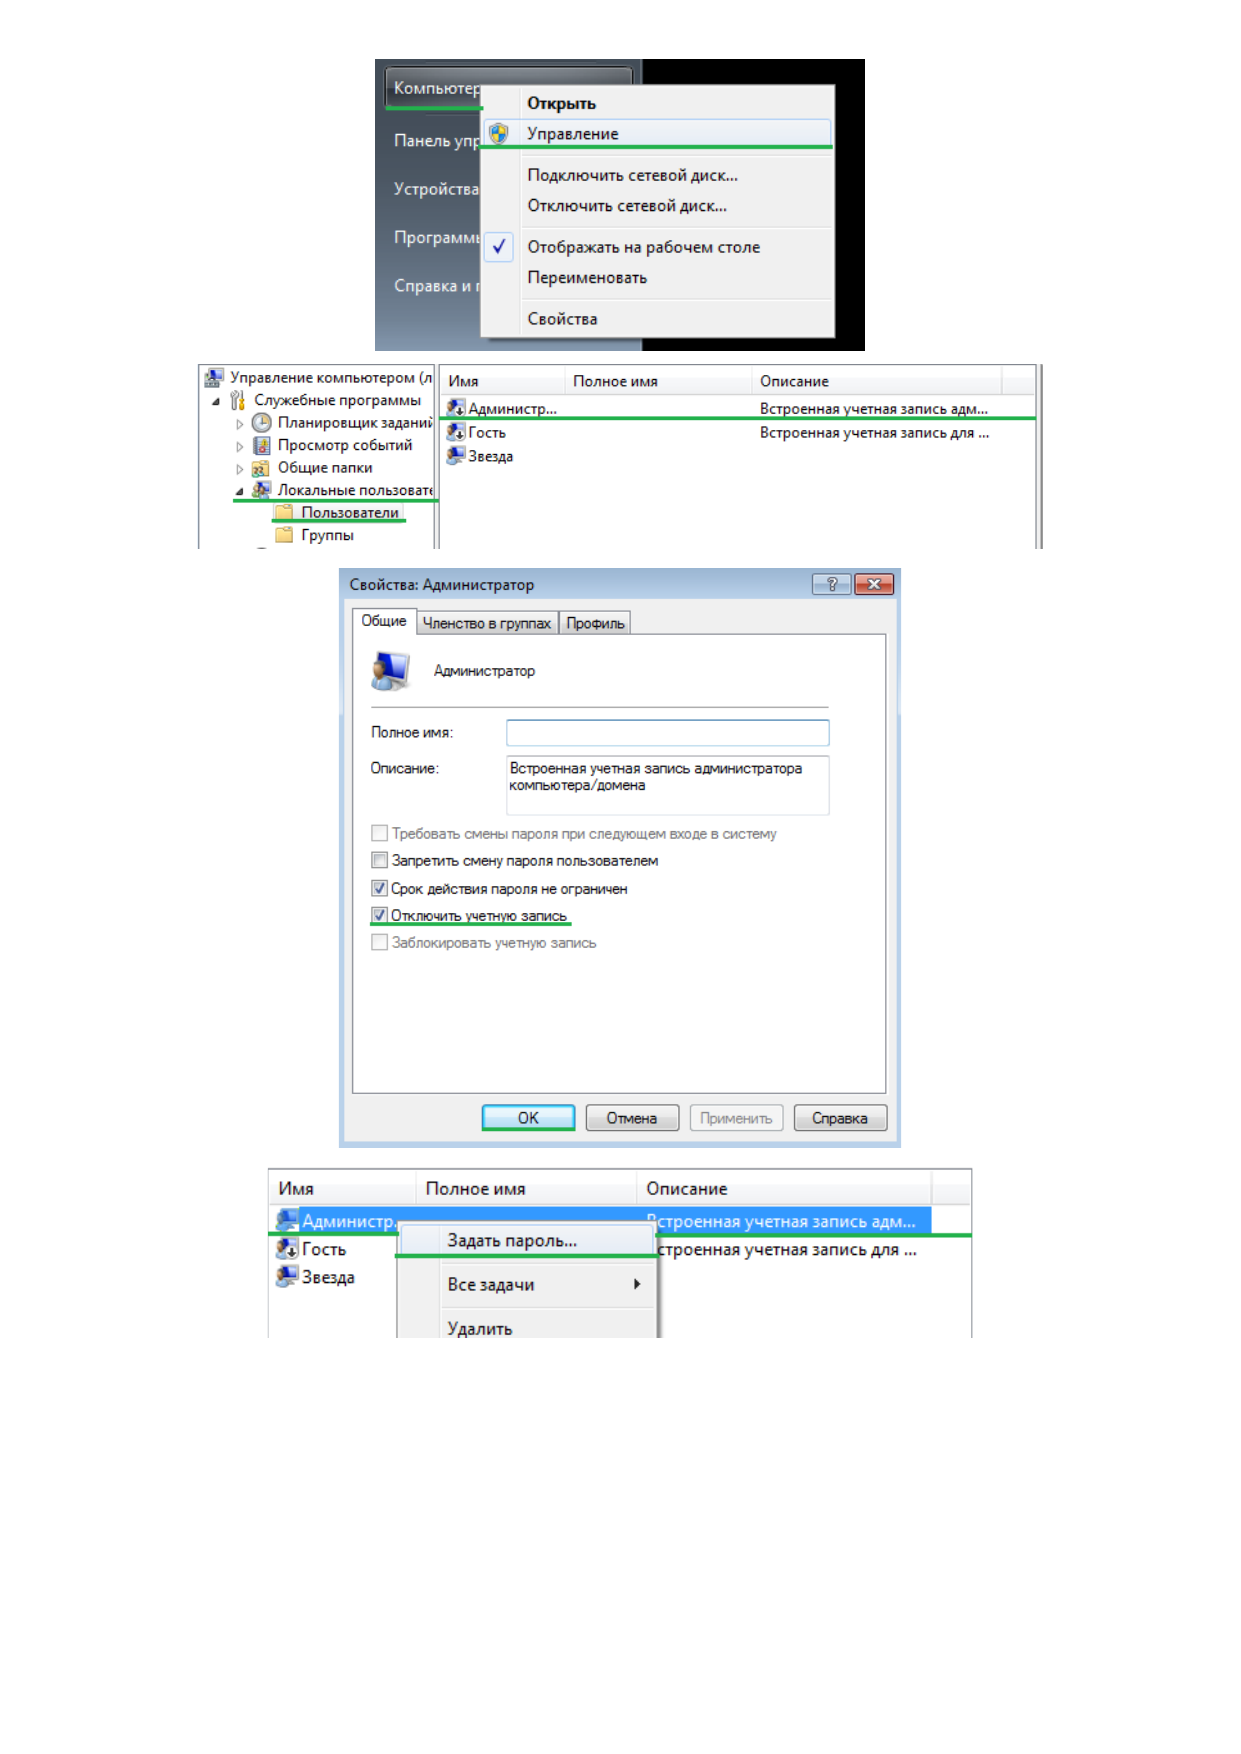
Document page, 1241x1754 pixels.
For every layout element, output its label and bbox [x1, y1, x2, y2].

picture [375, 59, 865, 351]
picture [338, 568, 902, 1148]
picture [197, 364, 1043, 549]
picture [267, 1167, 973, 1338]
